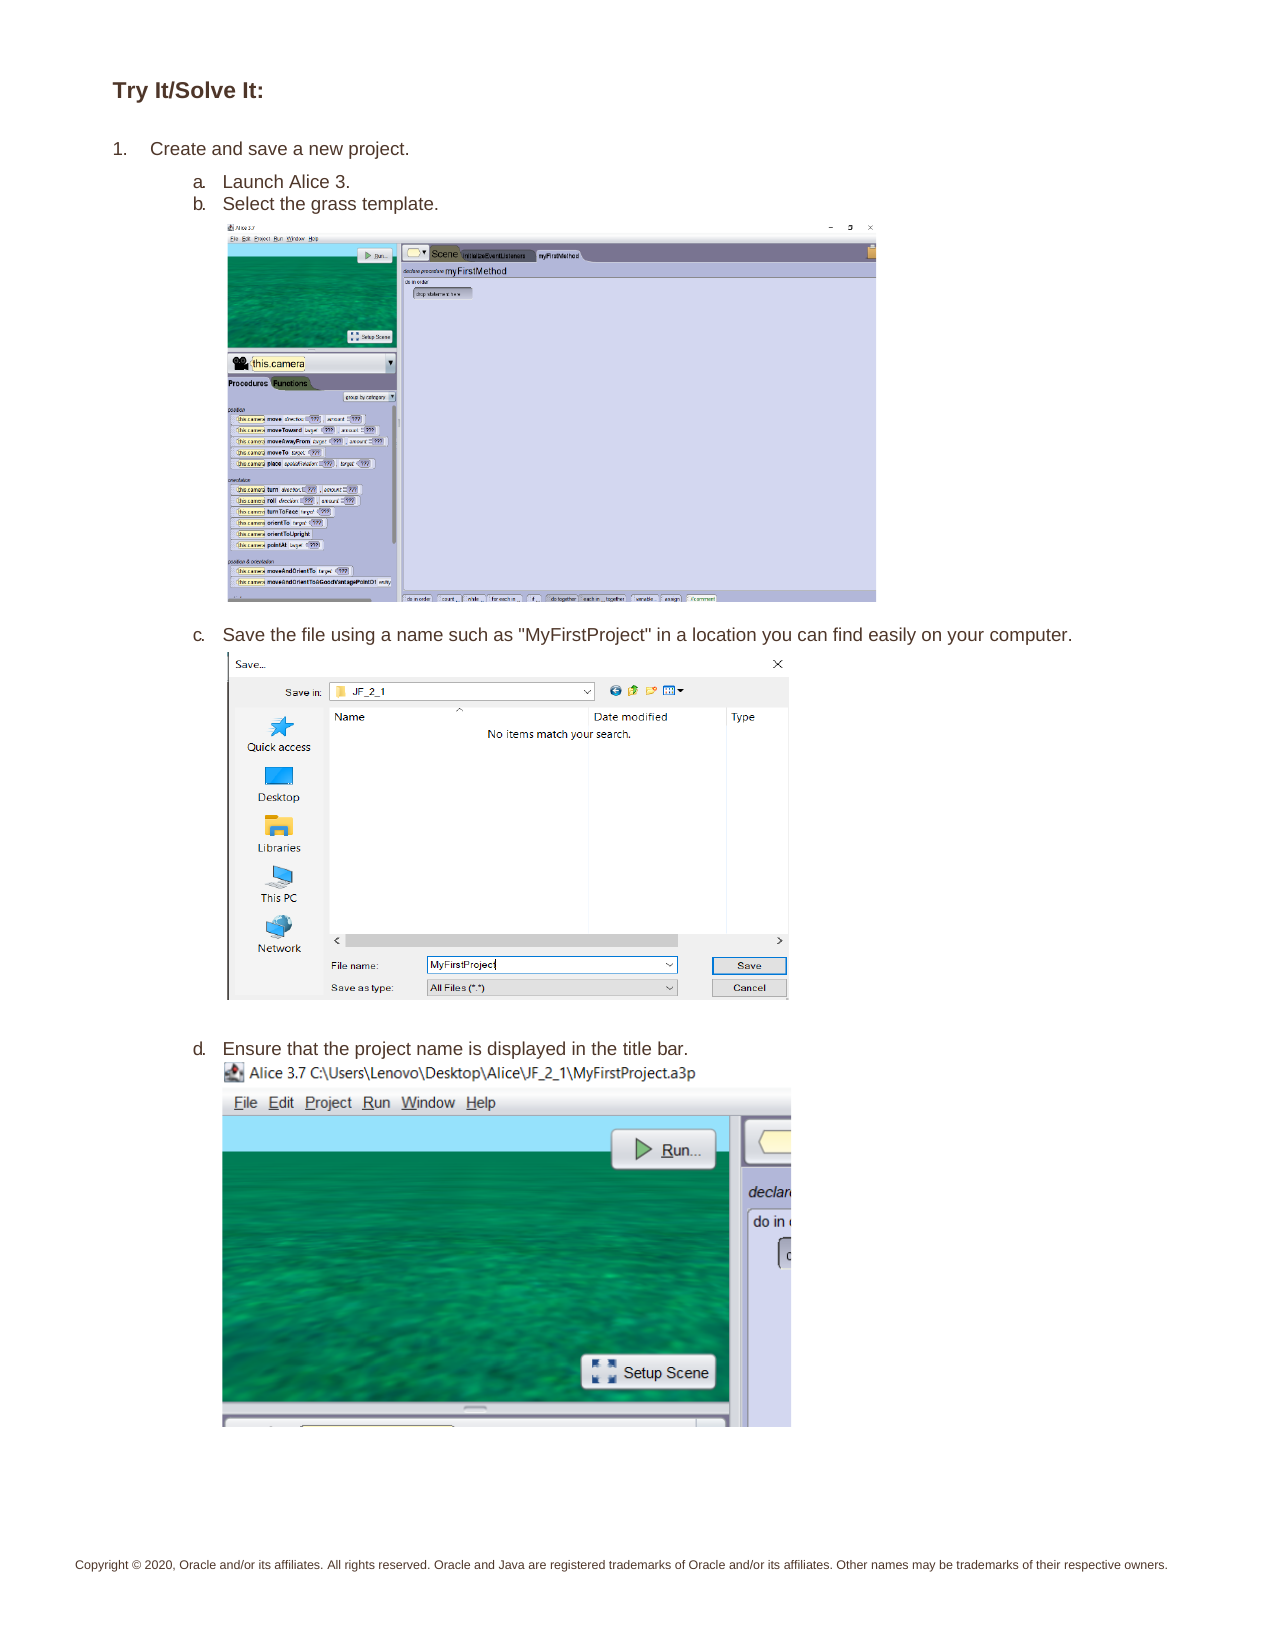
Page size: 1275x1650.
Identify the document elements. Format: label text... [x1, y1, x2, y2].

list Launch Alice 3. [193, 171, 1275, 193]
list Save the file using a name such as "MyFirstProject" in a location you can find easily on your computer. [193, 624, 1275, 646]
list Create and save a new project. [112, 137, 1275, 159]
subtitle Try It/Solve It: [112, 77, 1275, 103]
list Select the grass template. [193, 193, 1275, 214]
picture [222, 1059, 792, 1427]
picture [226, 652, 789, 999]
list Ensure that the project name is displayed in the title bar. [193, 1037, 1275, 1059]
